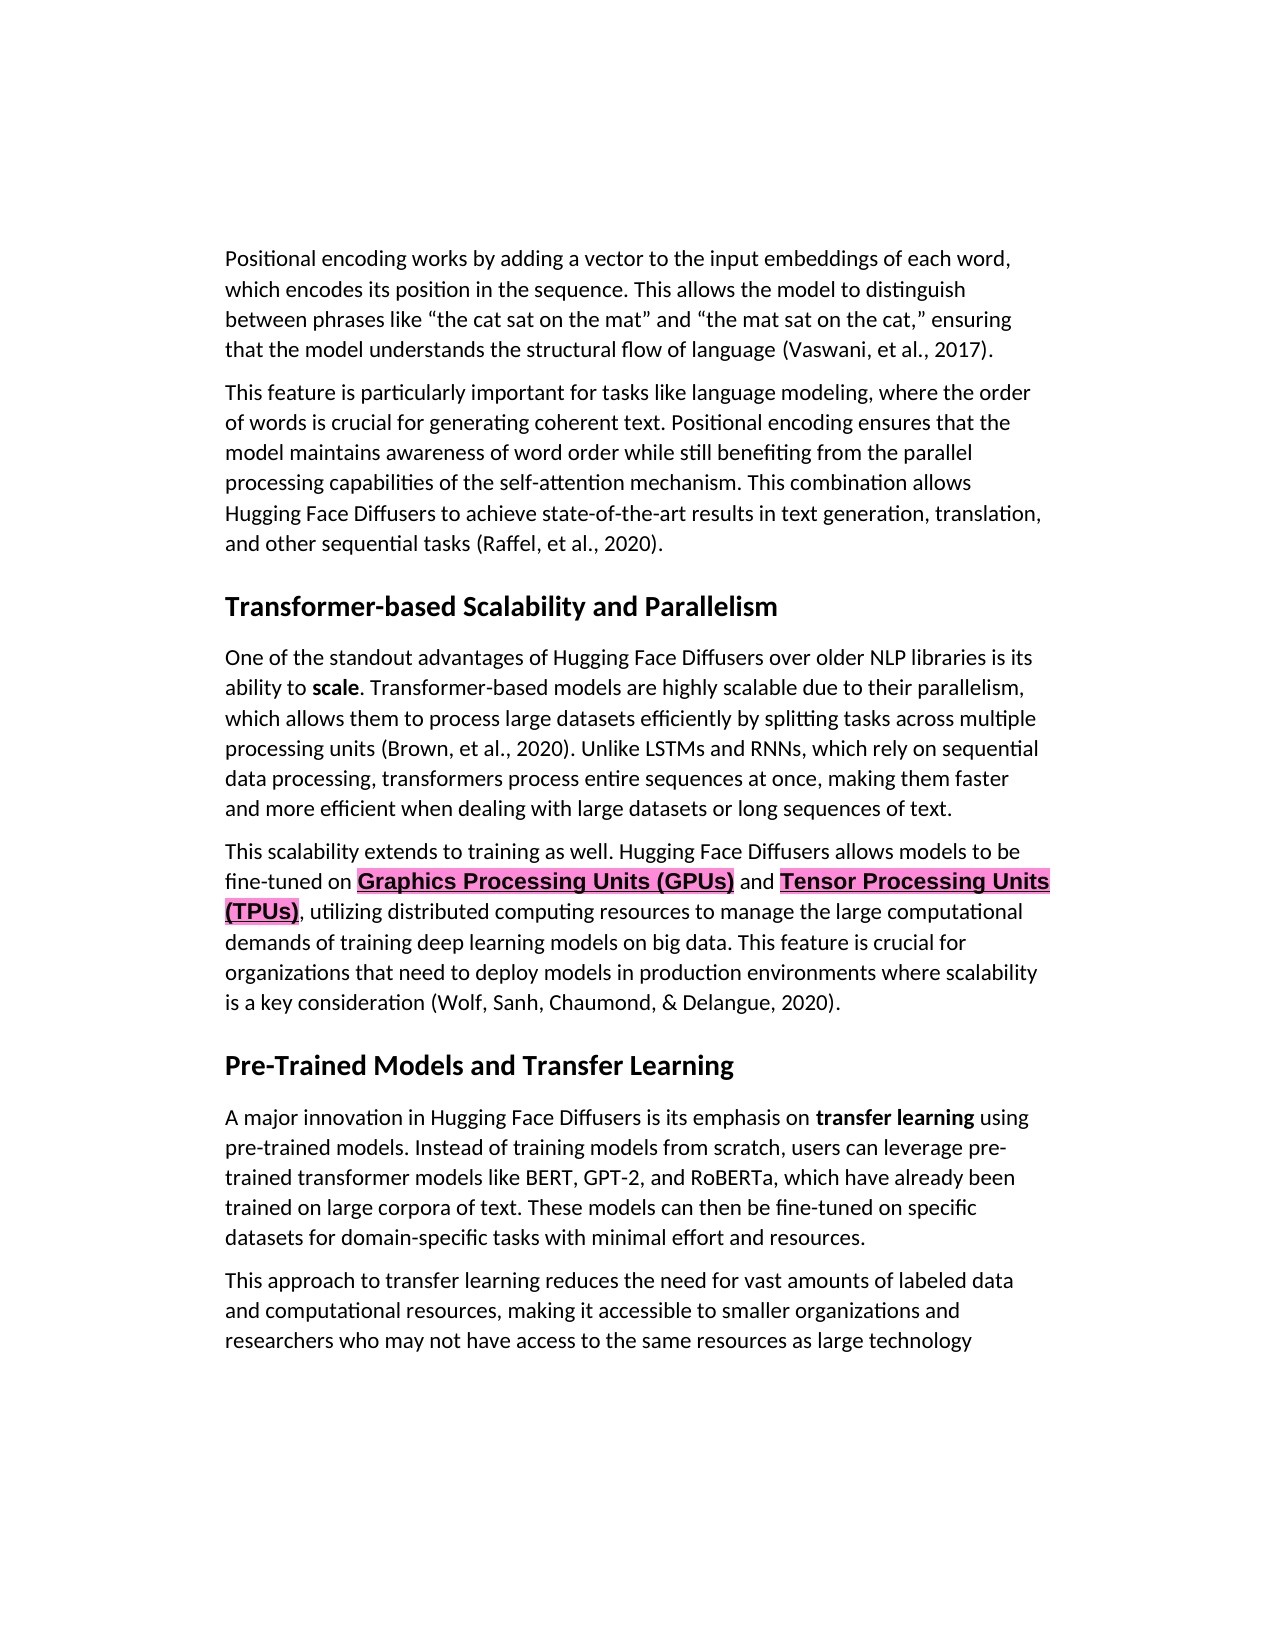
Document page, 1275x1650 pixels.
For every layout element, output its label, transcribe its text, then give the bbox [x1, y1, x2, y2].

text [225, 1266, 1050, 1354]
subtitle Pre-Trained Models and Transfer Learning [225, 1047, 1050, 1083]
subtitle Transformer-based Scalability and Parallelism [225, 588, 1050, 624]
text One of the standout advantages of Hugging Face Diffusers over older NLP libraries is its ability to scale. Transformer-based models are highly scalable due to their parallelism, which allows them to process large datasets efficiently by splitting tasks across multiple processing units . Unlike LSTMs and RNNs, which rely on sequential data processing, transformers process entire sequences at once, making them faster and more efficient when dealing with large datasets or long sequences of text. [225, 643, 1050, 822]
text Positional encoding works by adding a vector to the input embeddings of each word, which encodes its position in the sequence. This allows the model to distinguish between phrases like “the cat sat on the mat” and “the mat sat on the cat,” ensuring that the model understands the structural flow of language . [225, 244, 1050, 363]
text This scalability extends to training as well. Hugging Face Diffusers allows models to be fine-tuned on Graphics Processing Units (GPUs) and Tensor Processing Units (TPUs), utilizing distributed computing resources to manage the large computational demands of training deep learning models on big data. This feature is crucial for organizations that need to deploy models in production environments where scalability is a key consideration . [225, 837, 1050, 1016]
text This feature is particularly important for tasks like language modeling, where the order of words is crucial for generating coherent text. Positional encoding ensures that the model maintains awareness of word order while still benefiting from the parallel processing capabilities of the self-attention mechanism. This combination allows Hugging Face Diffusers to achieve state-of-the-art results in text generation, translation, and other sequential tasks . [225, 378, 1050, 557]
text A major innovation in Hugging Face Diffusers is its emphasis on transfer learning using pre-trained models. Instead of training models from scratch, users can leverage pre-trained transformer models like BERT, GPT-2, and RoBERTa, which have already been trained on large corpora of text. These models can then be fine-tuned on specific datasets for domain-specific tasks with minimal effort and resources. [225, 1103, 1050, 1251]
